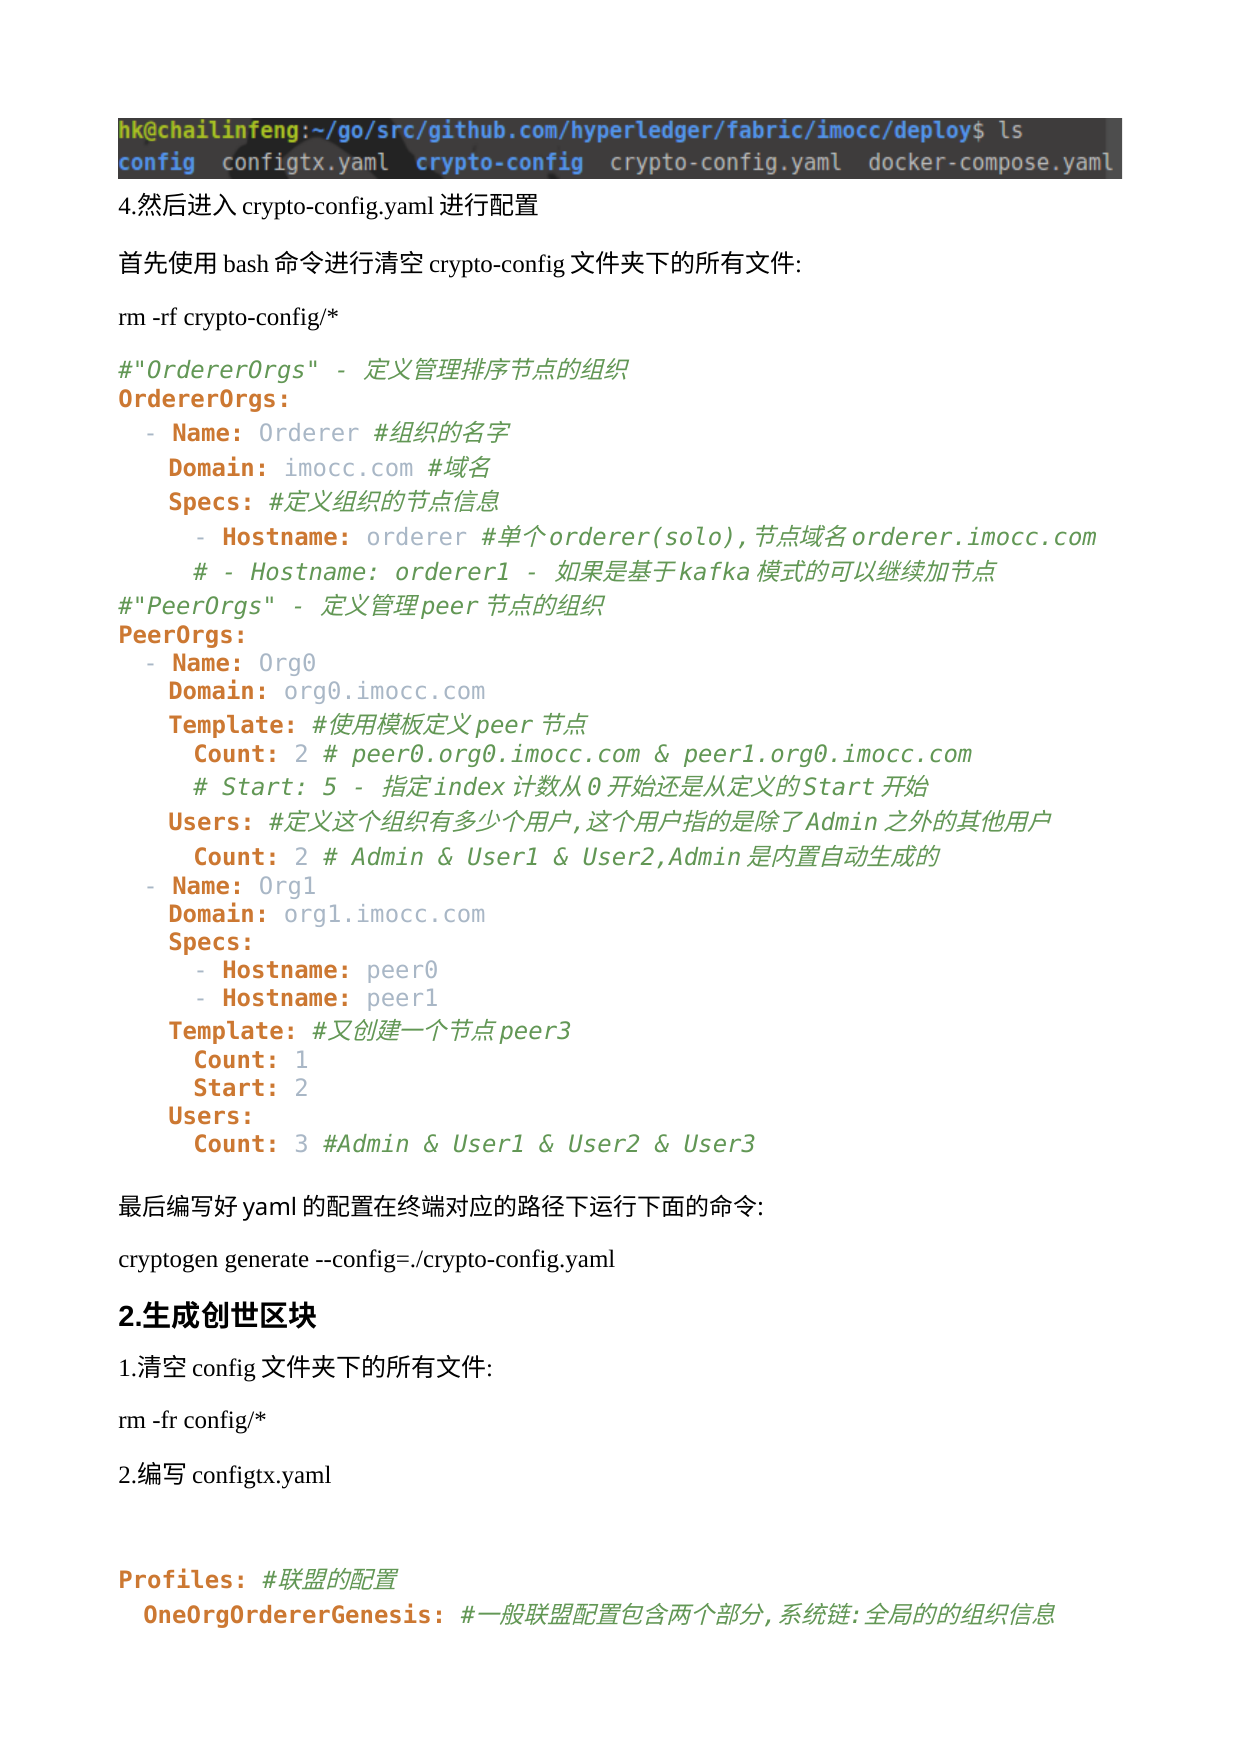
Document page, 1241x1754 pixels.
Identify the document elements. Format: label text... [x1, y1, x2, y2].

picture [118, 118, 1123, 179]
text OneOrgOrdererGenesis: #一般联盟配置包含两个部分,系统链:全局的的组织信息 [118, 1595, 1122, 1630]
text Specs: #定义组织的节点信息 [118, 483, 1122, 517]
text - Name: Org0 [118, 649, 1122, 677]
text Count: 2 # peer0.org0.imocc.com & peer1.org0.imocc.com [118, 740, 1122, 768]
text OrdererOrgs: [118, 386, 1122, 413]
text Count: 2 # Admin & User1 & User2,Admin是内置自动生成的 [118, 837, 1122, 872]
text # Start: 5 - 指定index计数从0开始还是从定义的Start开始 [118, 768, 1122, 803]
text Profiles: #联盟的配置 [118, 1561, 1122, 1595]
text #"PeerOrgs" - 定义管理peer节点的组织 [118, 587, 1122, 622]
text Template: #又创建一个节点peer3 [118, 1012, 1122, 1046]
text 最后编写好yaml的配置在终端对应的路径下运行下面的命令: [118, 1187, 1122, 1222]
text Count: 1 [118, 1046, 1122, 1074]
text rm -rf crypto-config/* [118, 302, 1122, 331]
text Template: #使用模板定义peer节点 [118, 705, 1122, 740]
text Domain: imocc.com #域名 [118, 448, 1122, 483]
text Domain: org1.imocc.com [118, 900, 1122, 928]
text Start: 2 [118, 1074, 1122, 1102]
text - Hostname: orderer #单个orderer(solo),节点域名orderer.imocc.com [118, 517, 1122, 552]
text # - Hostname: orderer1 - 如果是基于kafka模式的可以继续加节点 [118, 552, 1122, 587]
text - Name: Orderer #组织的名字 [118, 413, 1122, 448]
subtitle 2.生成创世区块 [118, 1293, 1122, 1335]
text cryptogen generate --config=./crypto-config.yaml [118, 1244, 1122, 1272]
text - Name: Org1 [118, 872, 1122, 900]
text Users: #定义这个组织有多少个用户,这个用户指的是除了Admin之外的其他用户 [118, 803, 1122, 837]
text rm -fr config/* [118, 1406, 1122, 1434]
text - Hostname: peer1 [118, 984, 1122, 1012]
text - Hostname: peer0 [118, 956, 1122, 984]
text 1.清空config文件夹下的所有文件: [118, 1347, 1122, 1384]
text PeerOrgs: [118, 622, 1122, 649]
text #"OrdererOrgs" - 定义管理排序节点的组织 [118, 351, 1122, 386]
text Count: 3 #Admin & User1 & User2 & User3 [118, 1130, 1122, 1158]
text Specs: [118, 928, 1122, 956]
text 首先使用bash命令进行清空crypto-config文件夹下的所有文件: [118, 244, 1122, 280]
text Domain: org0.imocc.com [118, 677, 1122, 705]
text 4.然后进入crypto-config.yaml进行配置 [118, 179, 1122, 222]
text Users: [118, 1102, 1122, 1130]
text 2.编写configtx.yaml [118, 1454, 1122, 1491]
